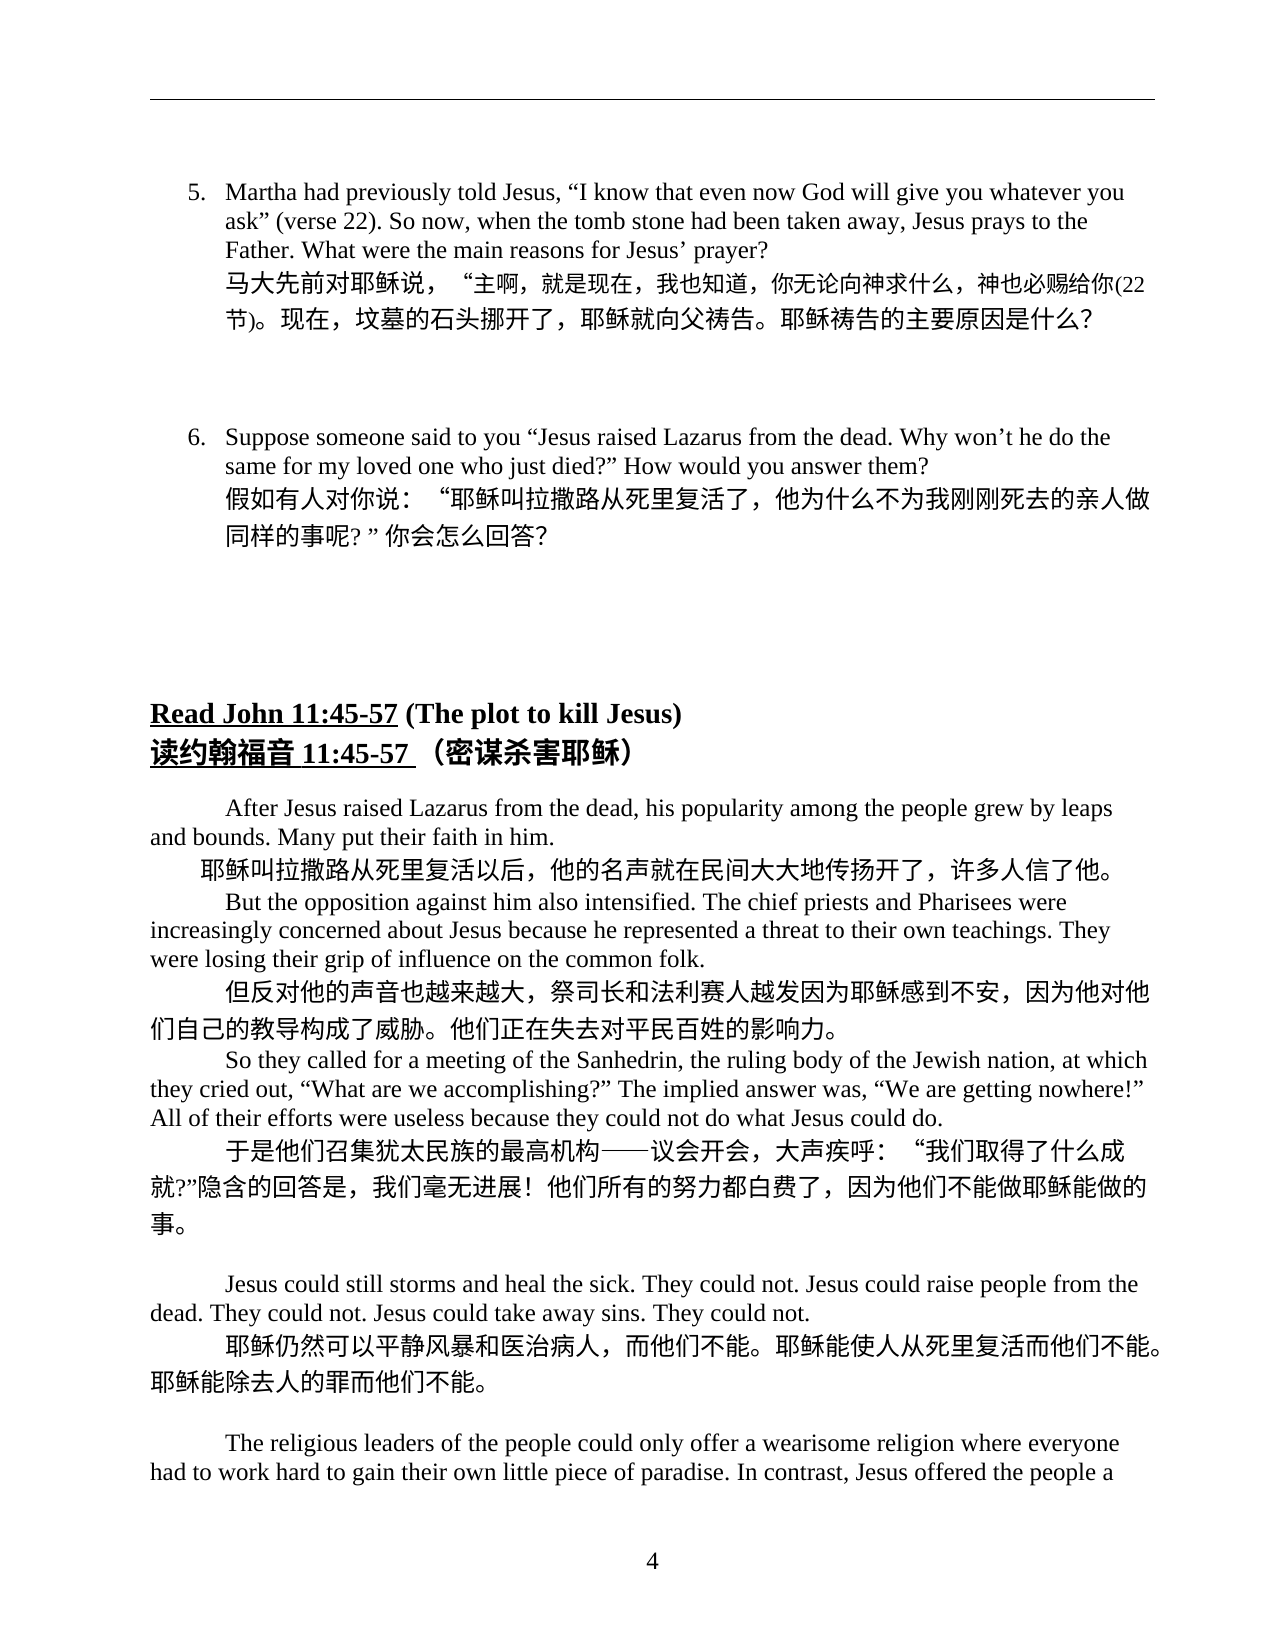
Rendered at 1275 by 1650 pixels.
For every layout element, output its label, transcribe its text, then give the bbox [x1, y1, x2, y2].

list Suppose someone said to you “Jesus raised Lazarus from the dead. Why won’t he do the same for my loved one who just died?” How would you answer them? [187, 422, 1155, 480]
text 耶稣仍然可以平静风暴和医治病人，而他们不能。耶稣能使人从死里复活而他们不能。耶稣能除去人的罪而他们不能。 [150, 1327, 1155, 1399]
text 但反对他的声音也越来越大，祭司长和法利赛人越发因为耶稣感到不安，因为他对他们自己的教导构成了威胁。他们正在失去对平民百姓的影响力。 [150, 973, 1155, 1045]
text Jesus could still storms and heal the sick. They could not. Jesus could raise people from the dead. They could not. Jesus could take away sins. They could not. [150, 1269, 1155, 1327]
list Martha had previously told Jesus, “I know that even now God will give you whatever you ask” (verse 22). So now, when the tomb stone had been taken away, Jesus prays to the Father. What were the main reasons for Jesus’ prayer? [187, 177, 1155, 264]
list 读约翰福音11:45-57 （密谋杀害耶稣） [150, 730, 1155, 772]
text 耶稣叫拉撒路从死里复活以后，他的名声就在民间大大地传扬开了，许多人信了他。 [150, 850, 1155, 887]
list 马大先前对耶稣说，“主啊，就是现在，我也知道，你无论向神求什么，神也必赐给你(22节)。现在，坟墓的石头挪开了，耶稣就向父祷告。耶稣祷告的主要原因是什么？ [225, 264, 1155, 336]
text 于是他们召集犹太民族的最高机构——议会开会，大声疾呼：“我们取得了什么成就?”隐含的回答是，我们毫无进展！他们所有的努力都白费了，因为他们不能做耶稣能做的事。 [150, 1132, 1155, 1240]
text 假如有人对你说：“耶稣叫拉撒路从死里复活了，他为什么不为我刚刚死去的亲人做同样的事呢? ” 你会怎么回答？ [225, 480, 1155, 552]
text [150, 1428, 1155, 1485]
text But the opposition against him also intensified. The chief priests and Pharisees were increasingly concerned about Jesus because he represented a threat to their own teachings. They were losing their grip of influence on the common folk. [150, 887, 1155, 973]
text After Jesus raised Lazarus from the dead, his popularity among the people grew by leaps and bounds. Many put their faith in him. [150, 793, 1155, 850]
list Read John 11:45-57 (The plot to kill Jesus) [150, 696, 1155, 730]
text So they called for a meeting of the Sanhedrin, the ruling body of the Jewish nation, at which they cried out, “What are we accomplishing?” The implied answer was, “We are getting nowhere!” All of their efforts were useless because they could not do what Jesus could do. [150, 1045, 1155, 1132]
